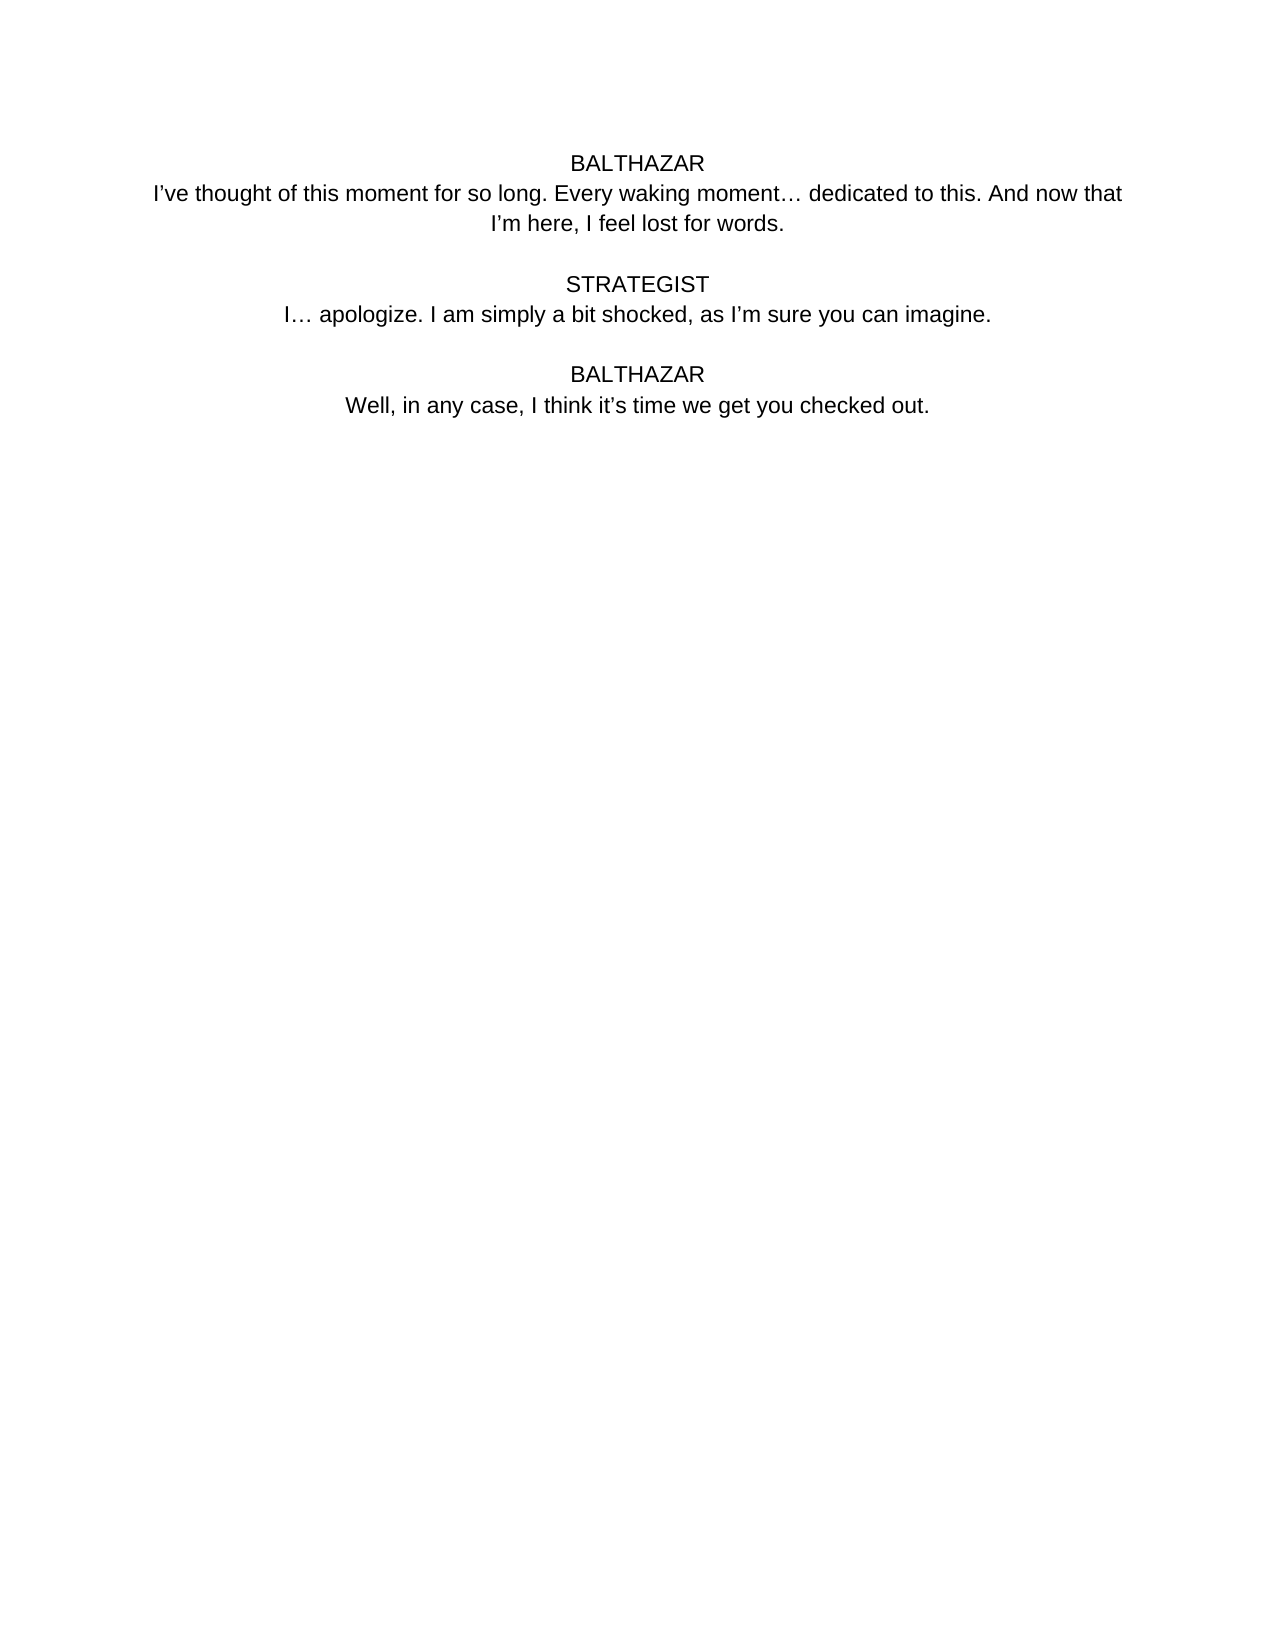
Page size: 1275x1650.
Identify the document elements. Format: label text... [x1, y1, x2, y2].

text Well, in any case, I think it’s time we get you checked out. [150, 392, 1125, 418]
text STRATEGIST [150, 271, 1125, 297]
text BALTHAZAR I’ve thought of this moment for so long. Every waking moment… dedicated to this. And now that I’m here, I feel lost for words. [150, 150, 1125, 237]
text I… apologize. I am simply a bit shocked, as I’m sure you can imagine. [150, 301, 1125, 327]
text BALTHAZAR [150, 361, 1125, 388]
